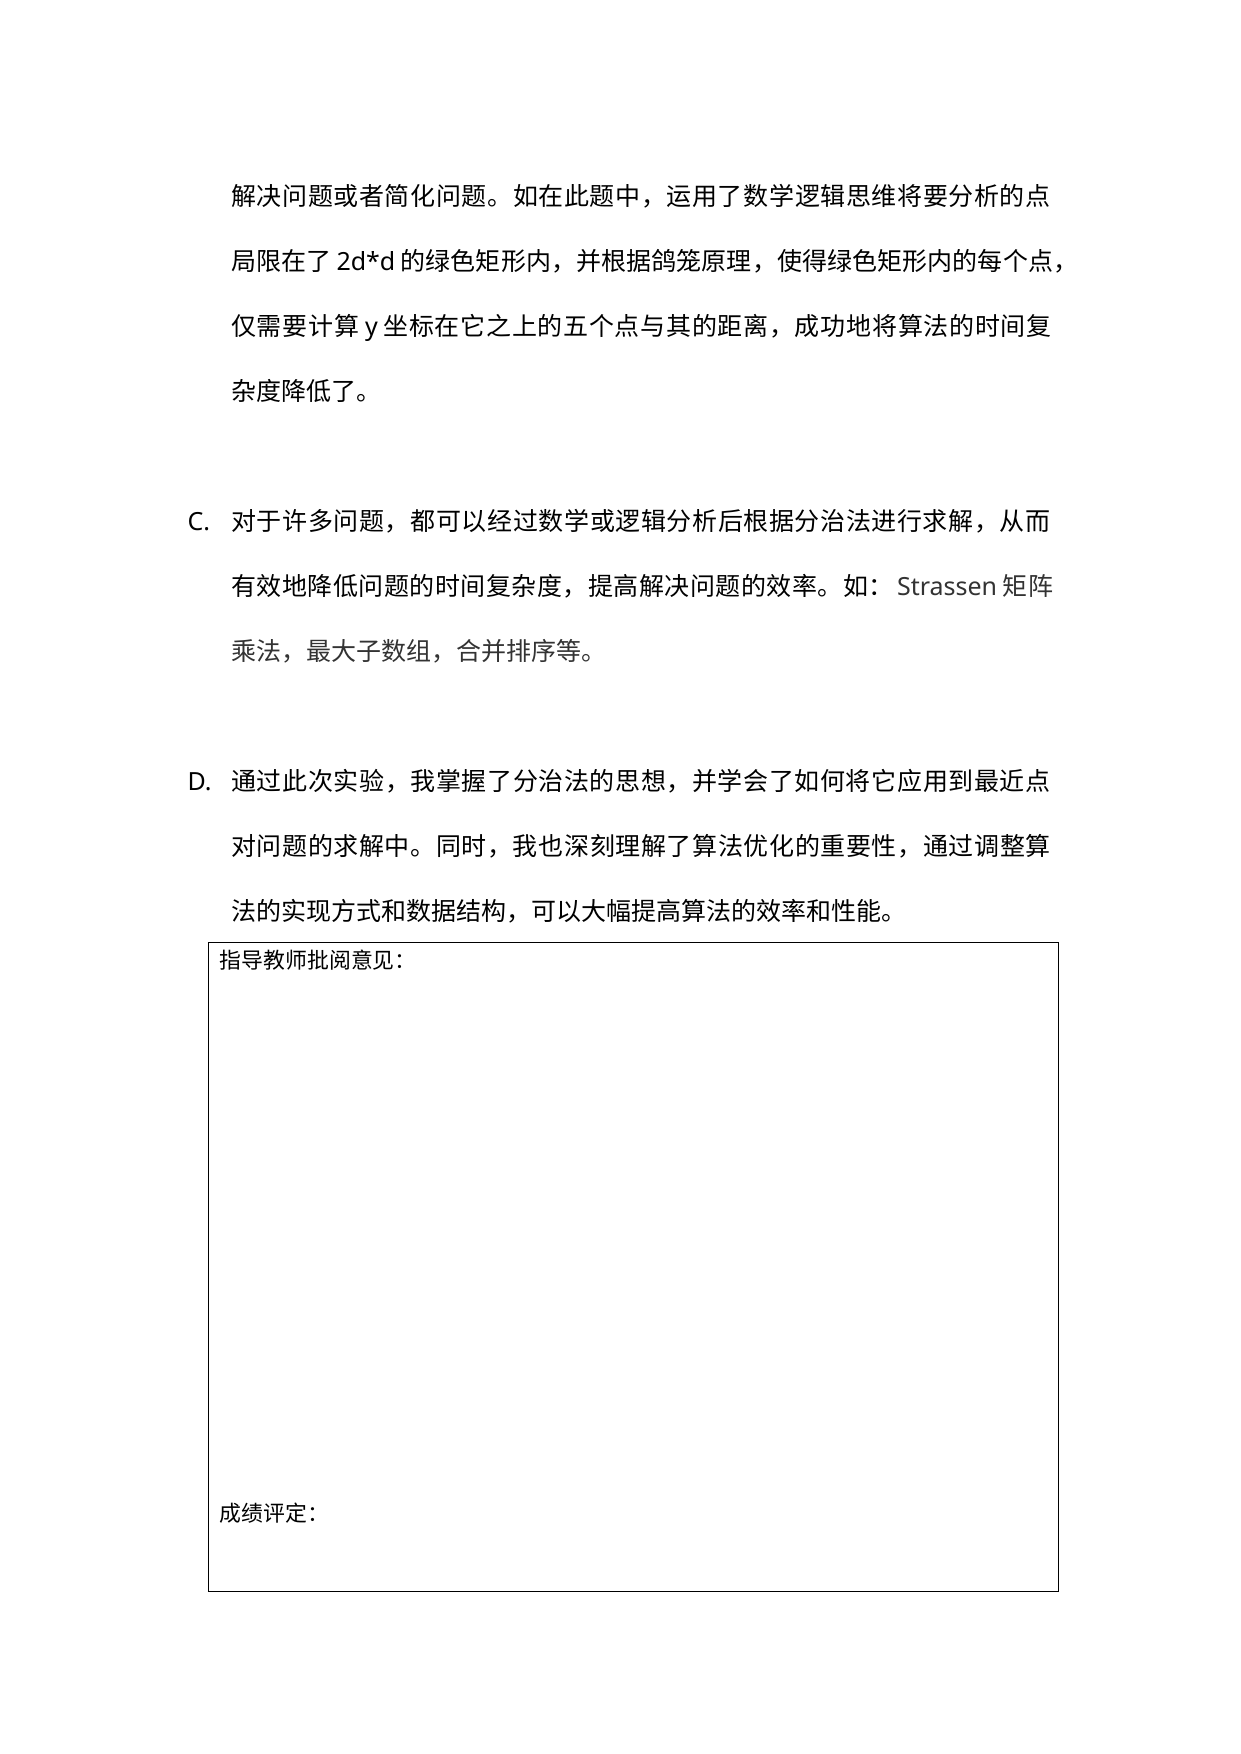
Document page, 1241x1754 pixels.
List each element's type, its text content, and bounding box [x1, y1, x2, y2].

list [187, 162, 1053, 422]
list 对于许多问题，都可以经过数学或逻辑分析后根据分治法进行求解，从而有效地降低问题的时间复杂度，提高解决问题的效率。如：Strassen矩阵乘法，最大子数组，合并排序等。 [187, 487, 1053, 682]
list 通过此次实验，我掌握了分治法的思想，并学会了如何将它应用到最近点对问题的求解中。同时，我也深刻理解了算法优化的重要性，通过调整算法的实现方式和数据结构，可以大幅提高算法的效率和性能。 [187, 747, 1053, 942]
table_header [209, 943, 1058, 1591]
